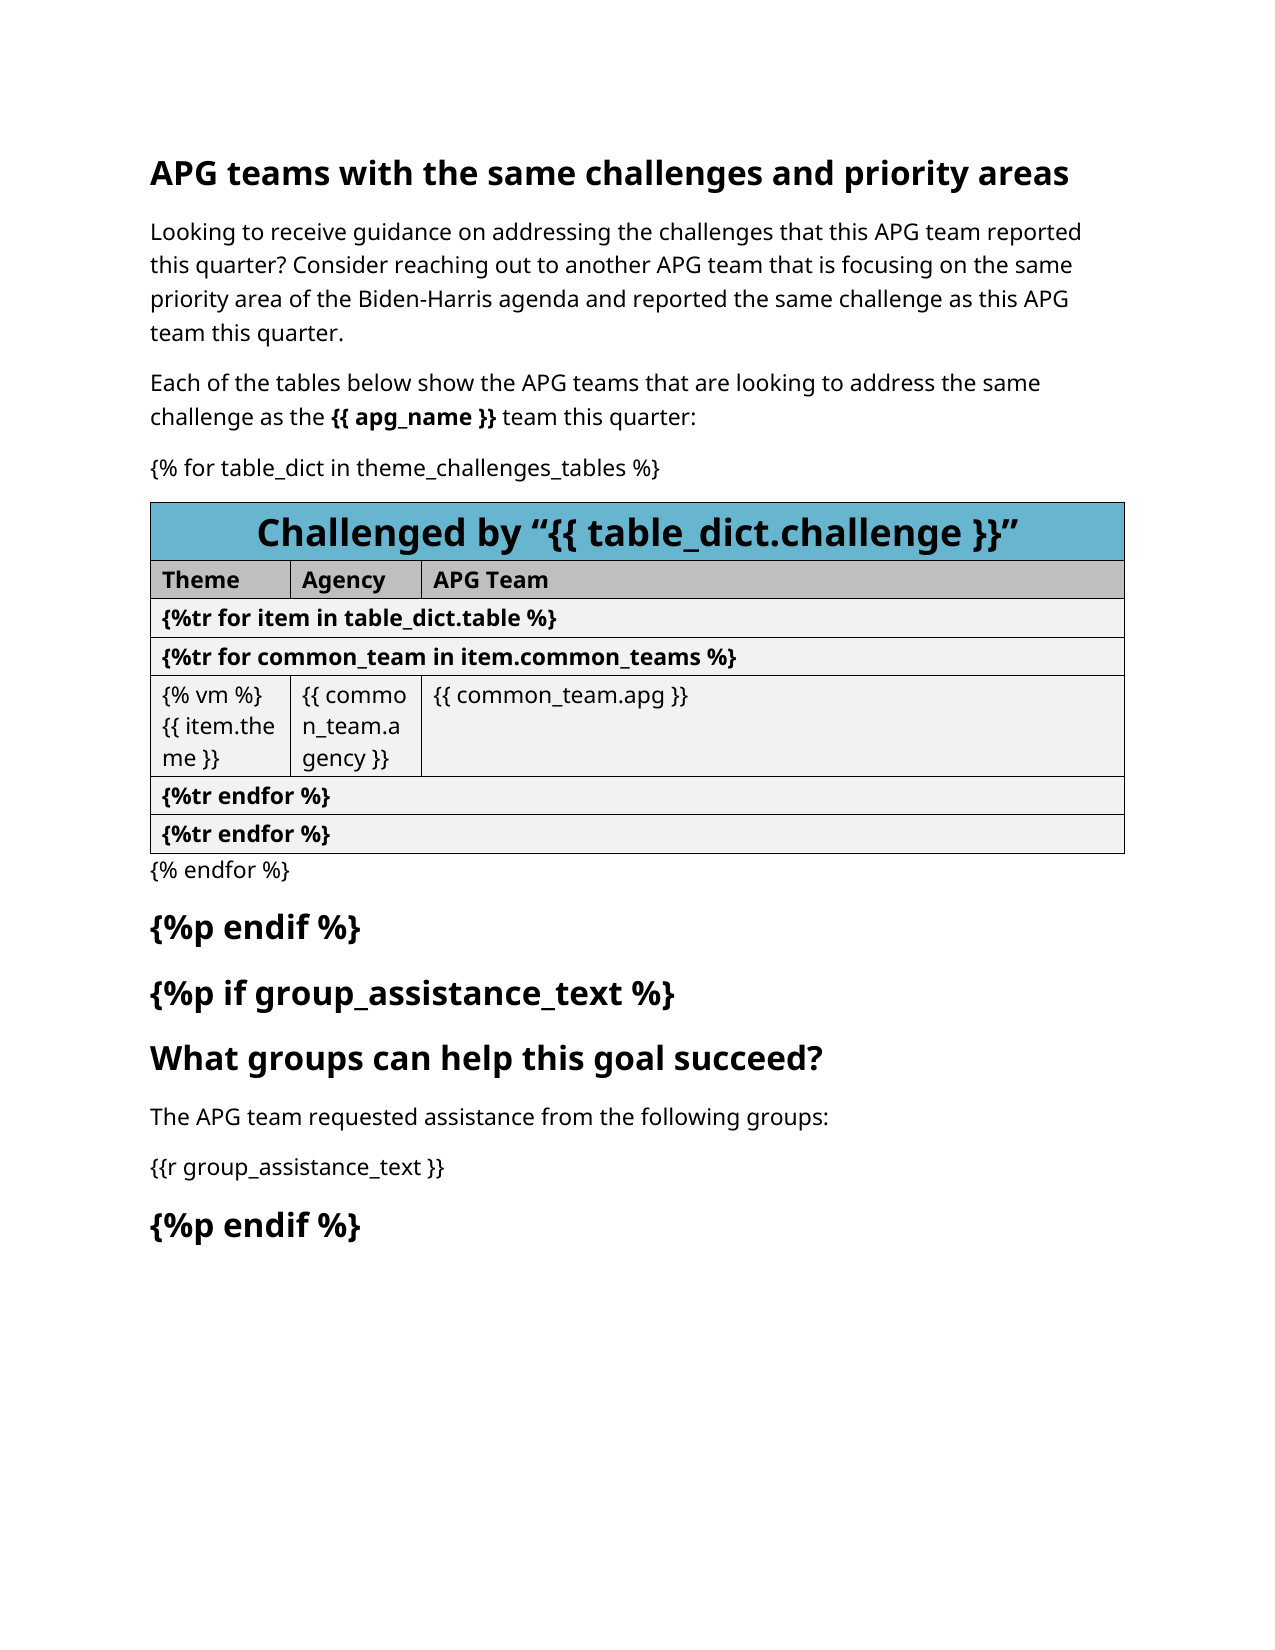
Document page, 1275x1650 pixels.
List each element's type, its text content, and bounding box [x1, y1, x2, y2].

table_cell Agency [291, 561, 421, 598]
table_cell {{ common_team.agency }} [291, 676, 421, 776]
text {% for table_dict in theme_challenges_tables %} [150, 451, 1125, 483]
text APG teams with the same challenges and priority areas [150, 150, 1125, 195]
table_header Challenged by “{{ table_dict.challenge }}” [151, 503, 1124, 560]
text {%p if group_assistance_text %} [150, 969, 1125, 1015]
text {{r group_assistance_text }} [150, 1151, 1125, 1182]
text The APG team requested assistance from the following groups: [150, 1101, 1125, 1132]
table_cell {{ common_team.apg }} [422, 676, 1124, 776]
text {%p endif %} [150, 904, 1125, 949]
table_cell APG Team [422, 561, 1124, 598]
table_cell Theme [151, 561, 290, 598]
text Looking to receive guidance on addressing the challenges that this APG team reported this quarter? Consider reaching out to another APG team that is focusing on the same priority area of the Biden-Harris agenda and reported the same challenge as this APG team this quarter. [150, 216, 1125, 348]
table_cell {%tr endfor %} [151, 777, 1124, 814]
text What groups can help this goal succeed? [150, 1035, 1125, 1081]
table_cell {%tr endfor %} [151, 815, 1124, 852]
text {% endfor %} [150, 854, 1125, 885]
table_cell {% vm %} {{ item.theme }} [151, 676, 290, 776]
table_cell {%tr for common_team in item.common_teams %} [151, 638, 1124, 675]
table_cell {%tr for item in table_dict.table %} [151, 599, 1124, 637]
text Each of the tables below show the APG teams that are looking to address the same challenge as the {{ apg_name }} team this quarter: [150, 367, 1125, 432]
text {%p endif %} [150, 1202, 1125, 1247]
